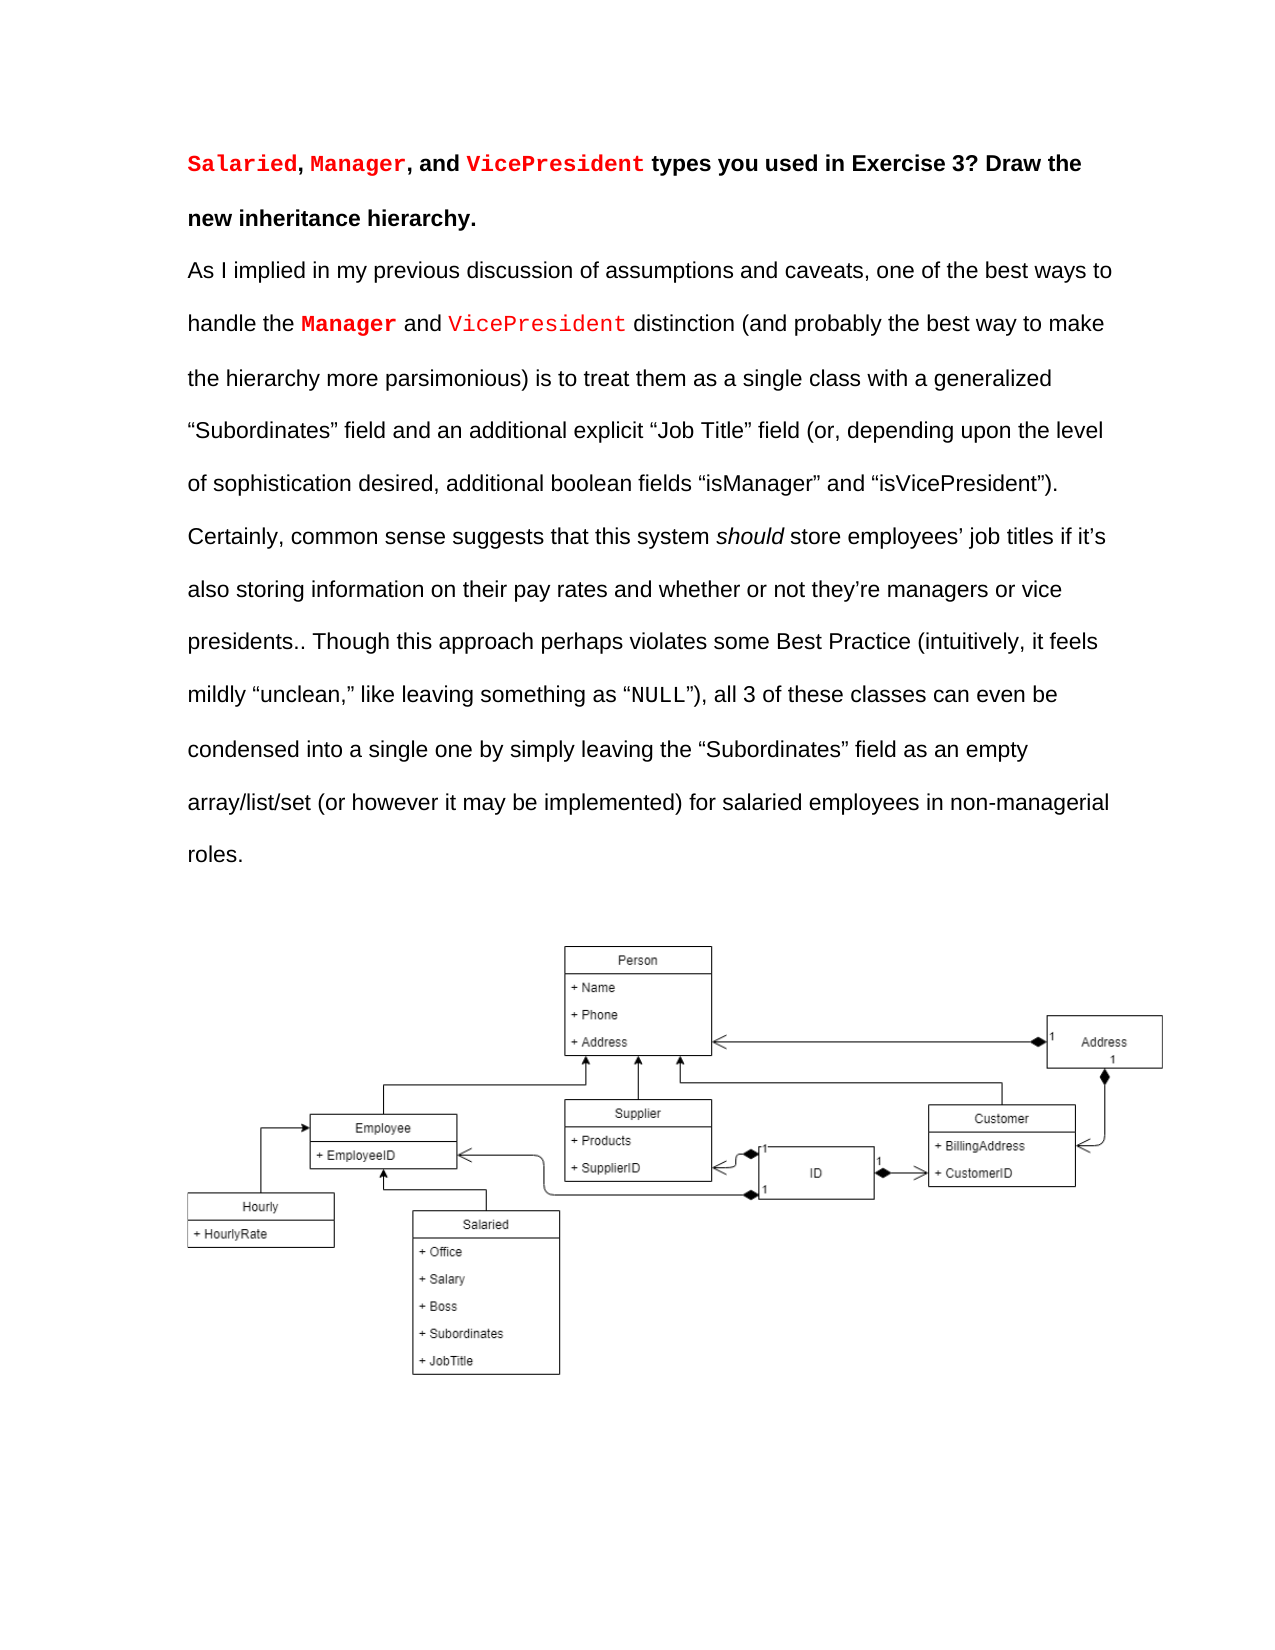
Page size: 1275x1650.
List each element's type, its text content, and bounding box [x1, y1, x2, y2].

picture [187, 946, 1163, 1378]
text As I implied in my previous discussion of assumptions and caveats, one of the best ways to handle the Manager and VicePresident distinction (and probably the best way to make the hierarchy more parsimonious) is to treat them as a single class with a generalized “Subordinates” field and an additional explicit “Job Title” field (or, depending upon the level of sophistication desired, additional boolean fields “isManager” and “isVicePresident”). Certainly, common sense suggests that this system should store employees’ job titles if it’s also storing information on their pay rates and whether or not they’re managers or vice presidents.. Though this approach perhaps violates some Best Practice (intuitively, it feels mildly “unclean,” like leaving something as “NULL”), all 3 of these classes can even be condensed into a single one by simply leaving the “Subordinates” field as an empty array/list/set (or however it may be implemented) for salaried employees in non-managerial roles. [150, 257, 1125, 867]
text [150, 150, 1125, 231]
